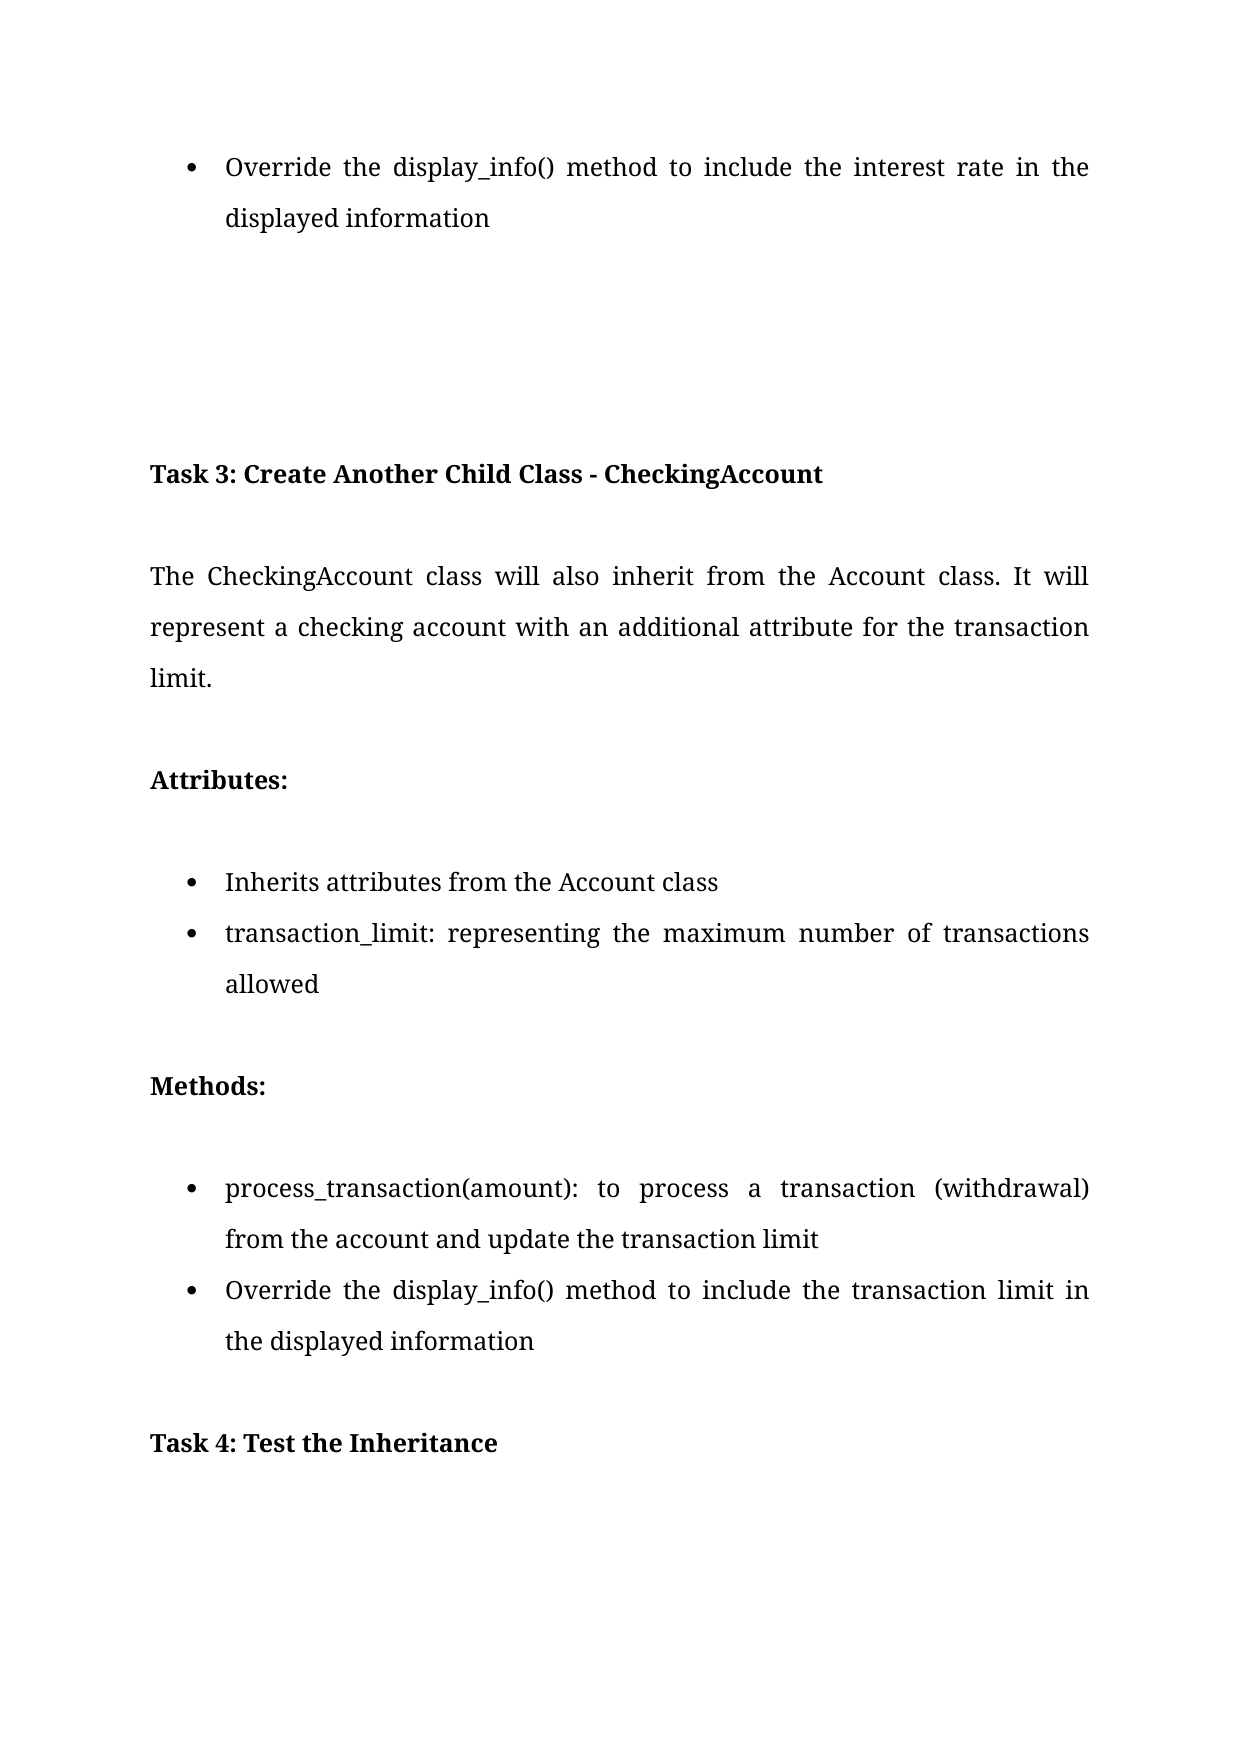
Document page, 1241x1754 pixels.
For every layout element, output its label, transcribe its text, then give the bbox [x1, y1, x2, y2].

list process_transaction(amount): to process a transaction (withdrawal) from the account and update the transaction limit [187, 1171, 1090, 1256]
text The CheckingAccount class will also inherit from the Account class. It will represent a checking account with an additional attribute for the transaction limit. [150, 558, 1090, 694]
list Inherits attributes from the Account class [187, 864, 1090, 899]
list Override the display_info() method to include the interest rate in the displayed information [187, 150, 1090, 235]
text Attributes: [150, 762, 1090, 797]
list Override the display_info() method to include the transaction limit in the displayed information [187, 1273, 1090, 1358]
list transaction_limit: representing the maximum number of transactions allowed [187, 916, 1090, 1001]
text Task 3: Create Another Child Class - CheckingAccount [150, 456, 1090, 490]
text Methods: [150, 1069, 1090, 1103]
text Task 4: Test the Inheritance [150, 1426, 1090, 1460]
